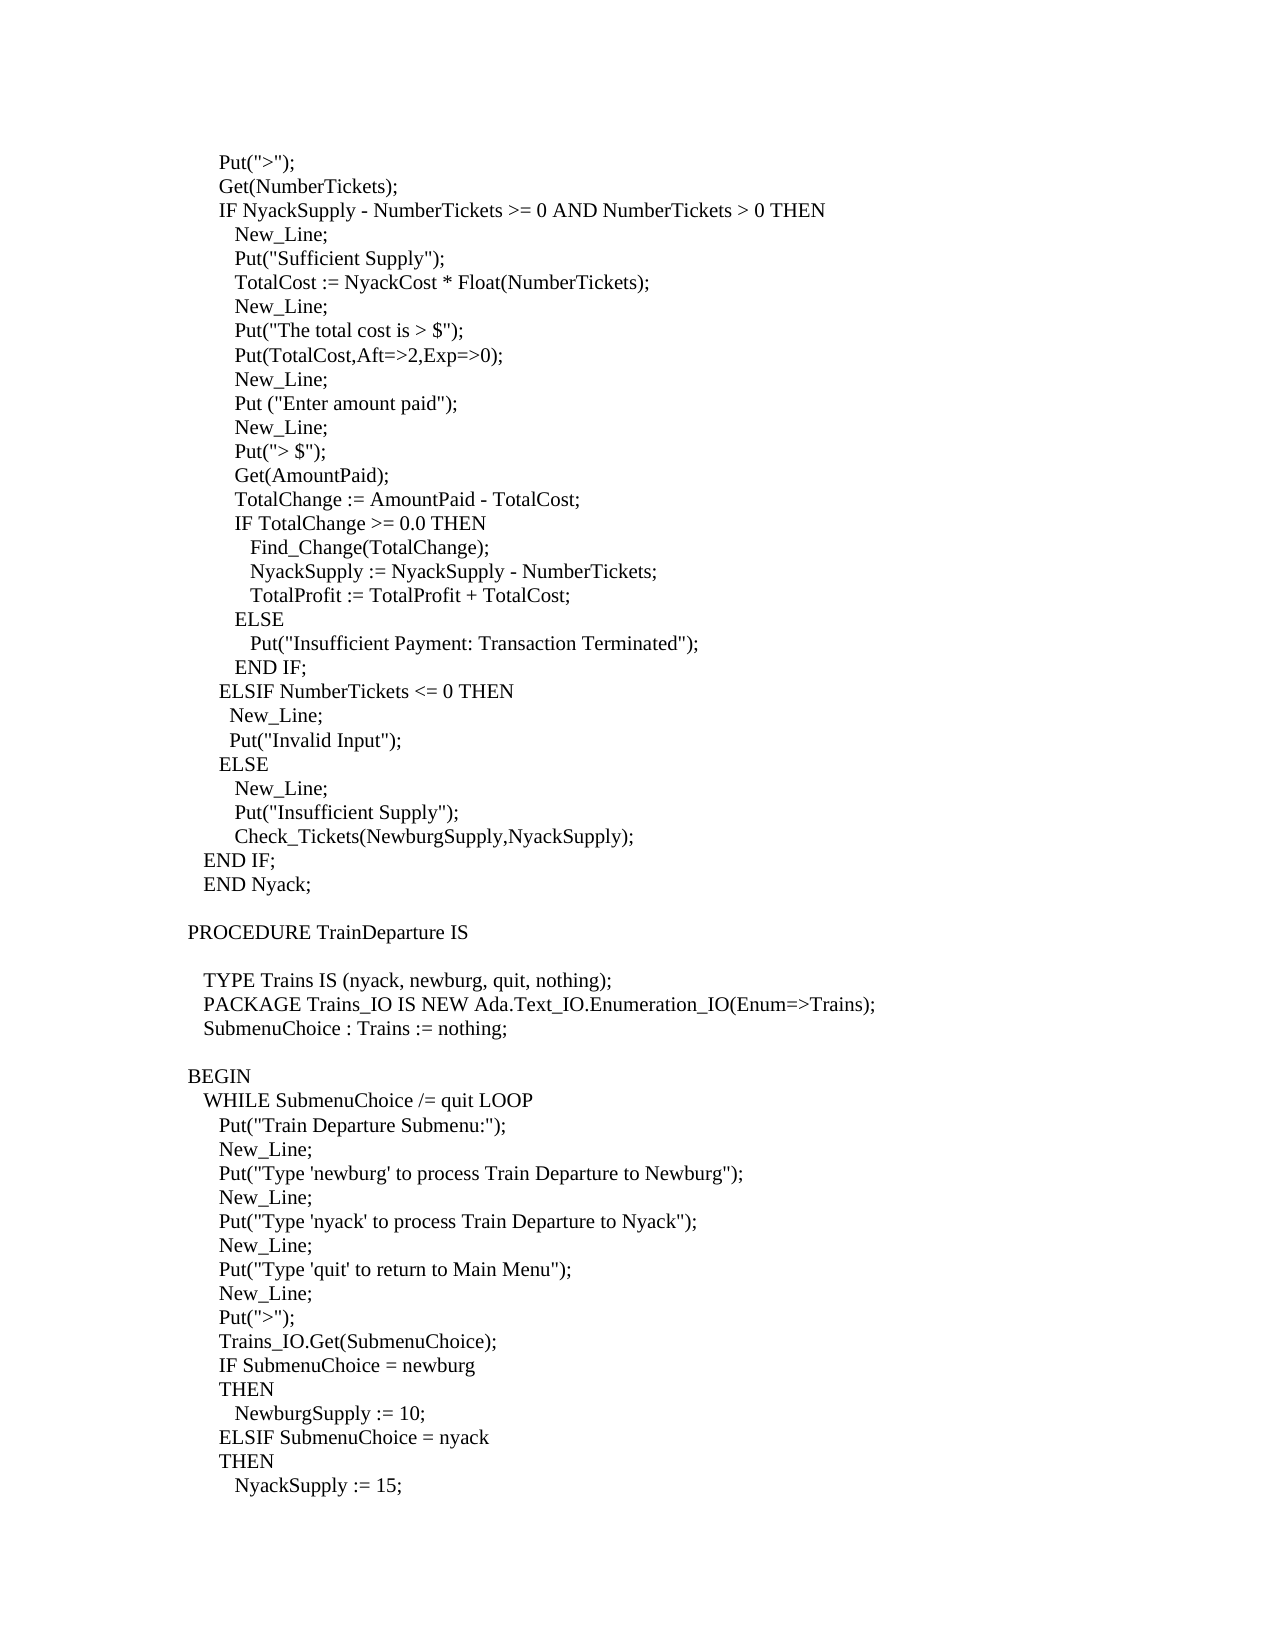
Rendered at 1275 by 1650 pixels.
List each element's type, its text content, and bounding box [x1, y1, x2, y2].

text THEN [187, 1377, 1087, 1401]
text END Nyack; [187, 872, 1087, 896]
text TotalProfit := TotalProfit + TotalCost; [187, 583, 1087, 607]
text ELSE [187, 607, 1087, 631]
text END IF; [187, 848, 1087, 872]
text New_Line; [187, 1137, 1087, 1161]
text TYPE Trains IS (nyack, newburg, quit, nothing); [187, 968, 1087, 992]
text New_Line; [187, 294, 1087, 318]
text ELSIF NumberTickets <= 0 THEN [187, 679, 1087, 703]
text Put("Type 'quit' to return to Main Menu"); [187, 1257, 1087, 1281]
text THEN [187, 1449, 1087, 1473]
text Get(AmountPaid); [187, 463, 1087, 487]
text IF SubmenuChoice = newburg [187, 1353, 1087, 1377]
text PACKAGE Trains_IO IS NEW Ada.Text_IO.Enumeration_IO(Enum=>Trains); [187, 992, 1087, 1016]
text TotalChange := AmountPaid - TotalCost; [187, 487, 1087, 511]
text Check_Tickets(NewburgSupply,NyackSupply); [187, 824, 1087, 848]
text New_Line; [187, 367, 1087, 391]
text New_Line; [187, 415, 1087, 439]
text New_Line; [187, 1185, 1087, 1209]
text ELSIF SubmenuChoice = nyack [187, 1425, 1087, 1449]
text New_Line; [187, 1281, 1087, 1305]
text Put("Invalid Input"); [187, 727, 1087, 752]
text PROCEDURE TrainDeparture IS [187, 920, 1087, 944]
text New_Line; [187, 1233, 1087, 1257]
text Put ("Enter amount paid"); [187, 391, 1087, 415]
text Put("Sufficient Supply"); [187, 246, 1087, 270]
text Put(">"); [187, 1305, 1087, 1329]
text END IF; [187, 655, 1087, 679]
text ELSE [187, 752, 1087, 776]
text Put("Insufficient Supply"); [187, 800, 1087, 824]
text SubmenuChoice : Trains := nothing; [187, 1016, 1087, 1040]
text New_Line; [187, 703, 1087, 727]
text WHILE SubmenuChoice /= quit [187, 1088, 1087, 1112]
text Put("> $"); [187, 439, 1087, 463]
text Get(NumberTickets); [187, 174, 1087, 198]
text BEGIN [187, 1064, 1087, 1088]
text Trains_IO.Get(SubmenuChoice); [187, 1329, 1087, 1353]
text Put("The total cost is > $"); [187, 318, 1087, 342]
text Find_Change(TotalChange); [187, 535, 1087, 559]
text NyackSupply := 15; [187, 1473, 1087, 1497]
text New_Line; [187, 776, 1087, 800]
text NyackSupply := NyackSupply - NumberTickets; [187, 559, 1087, 583]
text Put(TotalCost,Aft=>2,Exp=>0); [187, 342, 1087, 367]
text Put("Train Departure Submenu:"); [187, 1112, 1087, 1137]
text NewburgSupply := 10; [187, 1401, 1087, 1425]
text New_Line; [187, 222, 1087, 246]
text Put("Type 'newburg' to process Train Departure to Newburg"); [187, 1161, 1087, 1185]
text TotalCost := NyackCost * Float(NumberTickets); [187, 270, 1087, 294]
text Put(">"); [187, 150, 1087, 174]
text Put("Type 'nyack' to process Train Departure to Nyack"); [187, 1209, 1087, 1233]
text Put("Insufficient Payment: Transaction Terminated"); [187, 631, 1087, 655]
text IF TotalChange >= 0.0 THEN [187, 511, 1087, 535]
text IF NyackSupply - NumberTickets >= 0 AND NumberTickets > 0 THEN [187, 198, 1087, 222]
